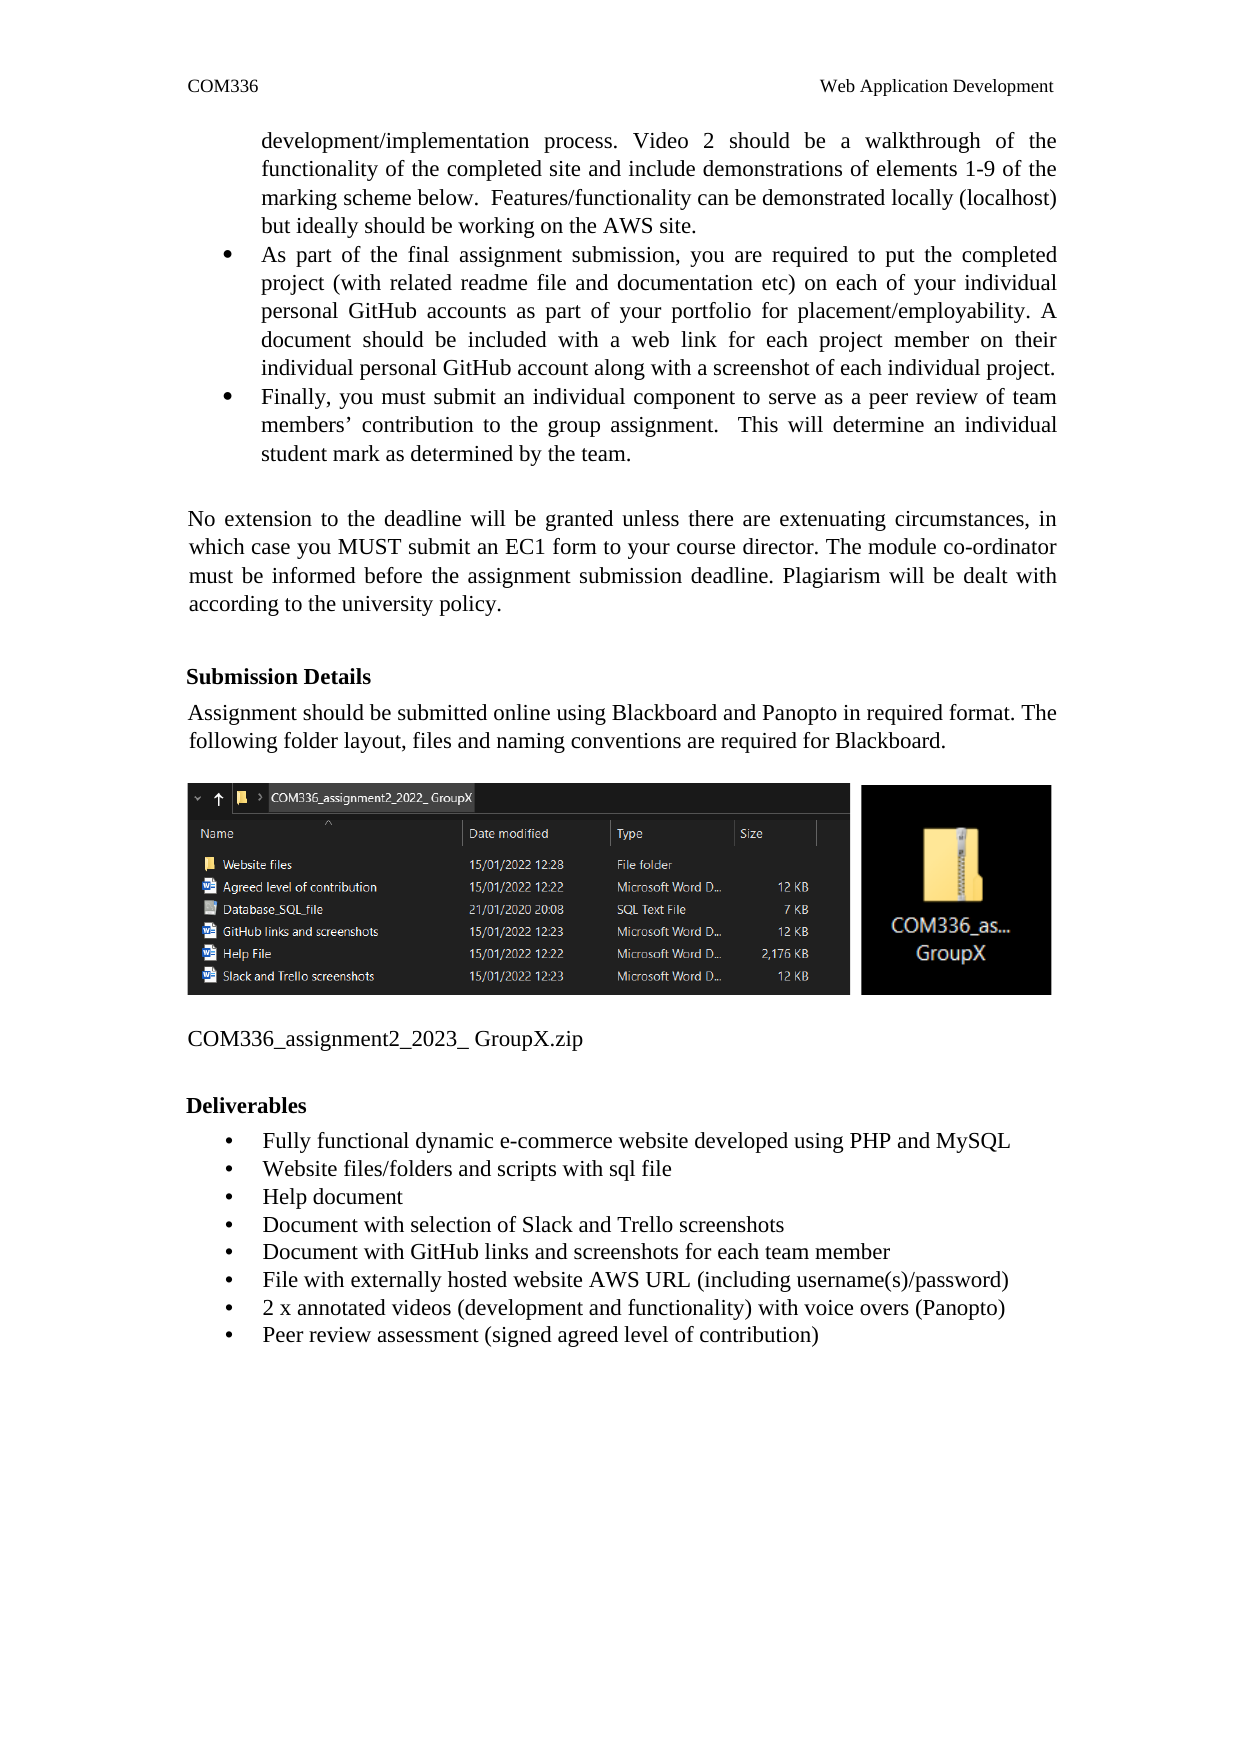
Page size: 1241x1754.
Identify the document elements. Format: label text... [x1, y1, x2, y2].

list Website files/folders and scripts with sql file [225, 1155, 1054, 1182]
list Finally, you must submit an individual component to serve as a peer review of team members’ contribution to the group assignment. This will determine an individual student mark as determined by the team. [223, 383, 1058, 466]
list 2 x annotated videos (development and functionality) with voice overs (Panopto) [225, 1294, 1054, 1320]
text Assignment should be submitted online using Blackboard and Panopto in required format. The following folder layout, files and naming conventions are required for Blackboard. [187, 698, 1058, 753]
subtitle Deliverables [186, 1092, 1054, 1118]
list Peer review assessment (signed agreed level of contribution) [225, 1321, 1054, 1348]
text Submission Details [186, 663, 1054, 689]
picture [861, 785, 1052, 995]
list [223, 127, 1058, 239]
list Fully functional dynamic e-commerce website developed using PHP and MySQL [225, 1127, 1054, 1154]
text No extension to the deadline will be granted unless there are extenuating circumstances, in which case you MUST submit an EC1 form to your course director. The module co-ordinator must be informed before the assignment submission deadline. Plagiarism will be dealt with according to the university policy. [187, 505, 1058, 617]
list Help document [225, 1183, 1054, 1209]
picture [187, 783, 851, 995]
list As part of the final assignment submission, you are required to put the completed project (with related readme file and documentation etc) on each of your individual personal GitHub accounts as part of your portfolio for placement/employability. A document should be included with a web link for each project member on their individual personal GitHub account along with a screenshot of each individual project. [223, 241, 1058, 381]
text COM336_assignment2_2023_ GroupX.zip [187, 1024, 1058, 1051]
list Document with selection of Slack and Trello screenshots [225, 1211, 1054, 1237]
list File with externally hosted website AWS URL (including username(s)/password) [225, 1266, 1054, 1292]
list Document with GitHub links and screenshots for each team member [225, 1238, 1054, 1265]
